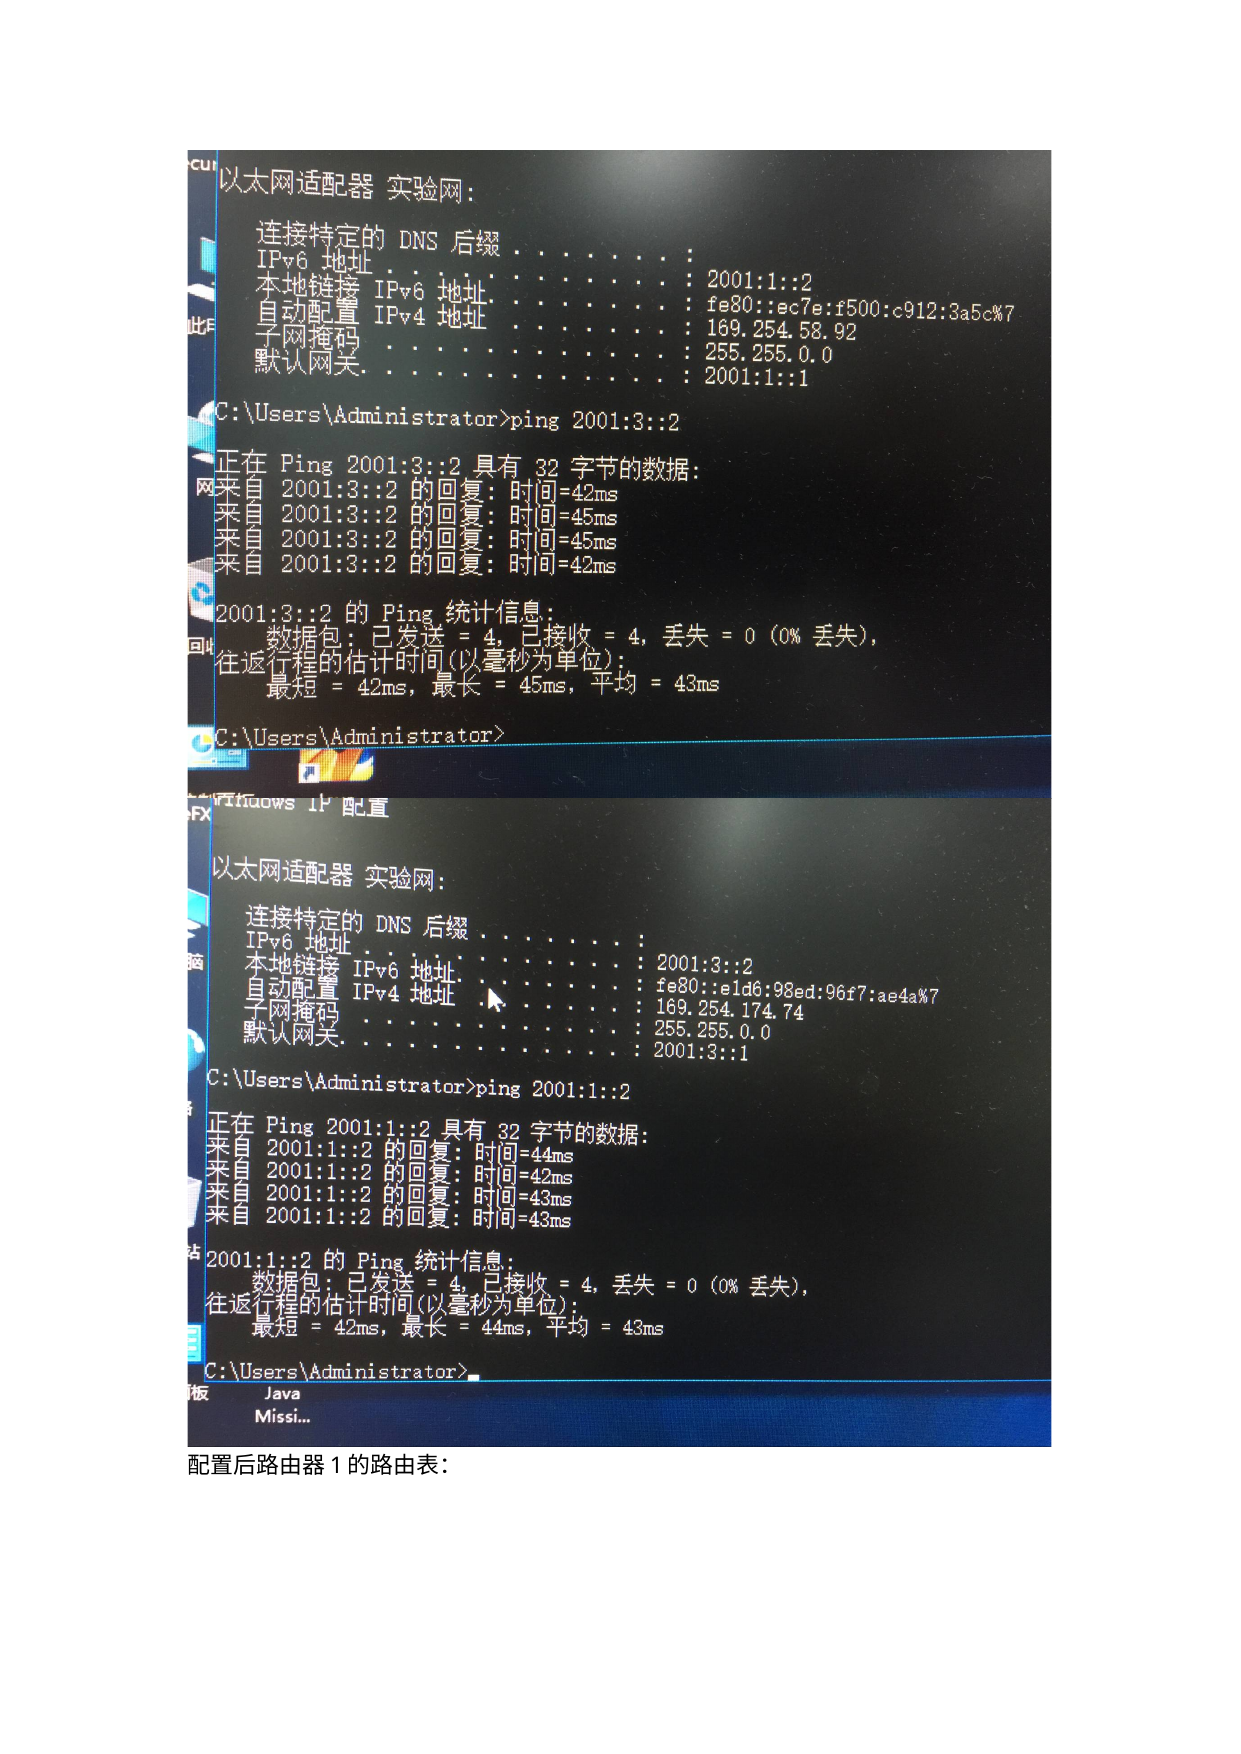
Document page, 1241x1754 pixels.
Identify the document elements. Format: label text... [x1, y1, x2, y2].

text 配置后路由器1的路由表： [187, 1447, 1053, 1480]
picture [187, 150, 1052, 1447]
